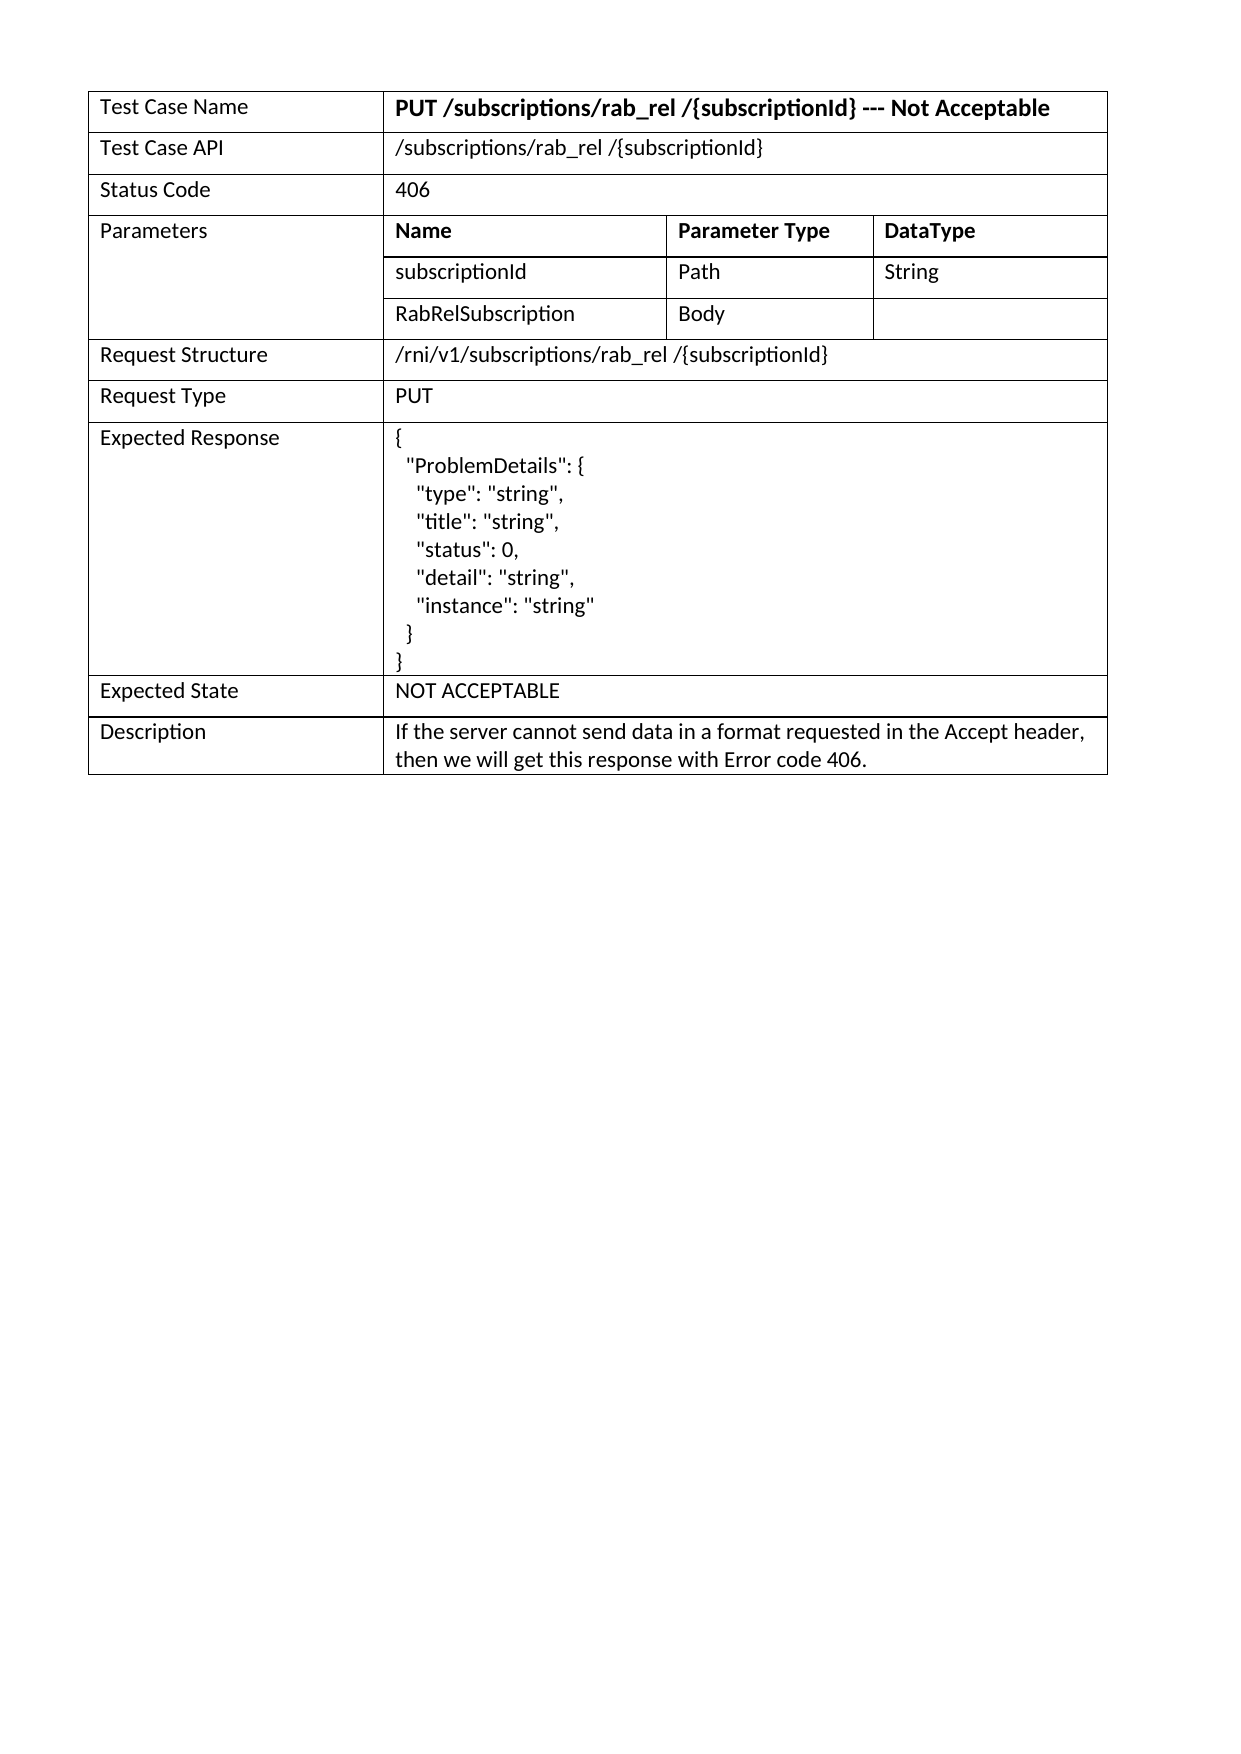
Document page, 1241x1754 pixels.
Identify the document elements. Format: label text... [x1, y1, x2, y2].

table_cell 406 [384, 175, 1107, 215]
table_cell NOT ACCEPTABLE [384, 676, 1107, 716]
table_cell /rni/v1/subscriptions/rab_rel /{subscriptionId} [384, 340, 1107, 380]
table_cell PUT [384, 381, 1107, 422]
table_cell /subscriptions/rab_rel /{subscriptionId} [384, 133, 1107, 174]
table_cell If the server cannot send data in a format requested in the Accept header, then we will get this response with Error code 406. [384, 718, 1107, 773]
table_cell String [874, 258, 1107, 298]
table_cell Body [667, 299, 873, 339]
table_cell Expected State [89, 676, 383, 716]
table_cell Parameter Type [667, 216, 873, 256]
table_cell Description [89, 718, 383, 773]
table_cell RabRelSubscription [384, 299, 666, 339]
table_cell Request Type [89, 381, 383, 422]
table_cell subscriptionId [384, 258, 666, 298]
table_cell Name [384, 216, 666, 256]
table_cell Request Structure [89, 340, 383, 380]
table_cell Parameters [89, 216, 383, 339]
table_cell Test Case API [89, 133, 383, 174]
table_cell Status Code [89, 175, 383, 215]
table_header PUT /subscriptions/rab_rel /{subscriptionId} --- Not Acceptable [384, 92, 1107, 132]
table_cell { "ProblemDetails": { "type": "string", "title": "string", "status": 0, "detail": "string", "instance": "string" } } [384, 423, 1107, 675]
table_header Test Case Name [89, 92, 383, 132]
table_cell Expected Response [89, 423, 383, 675]
table_cell [874, 299, 1107, 339]
table_cell DataType [874, 216, 1107, 256]
table_cell Path [667, 258, 873, 298]
